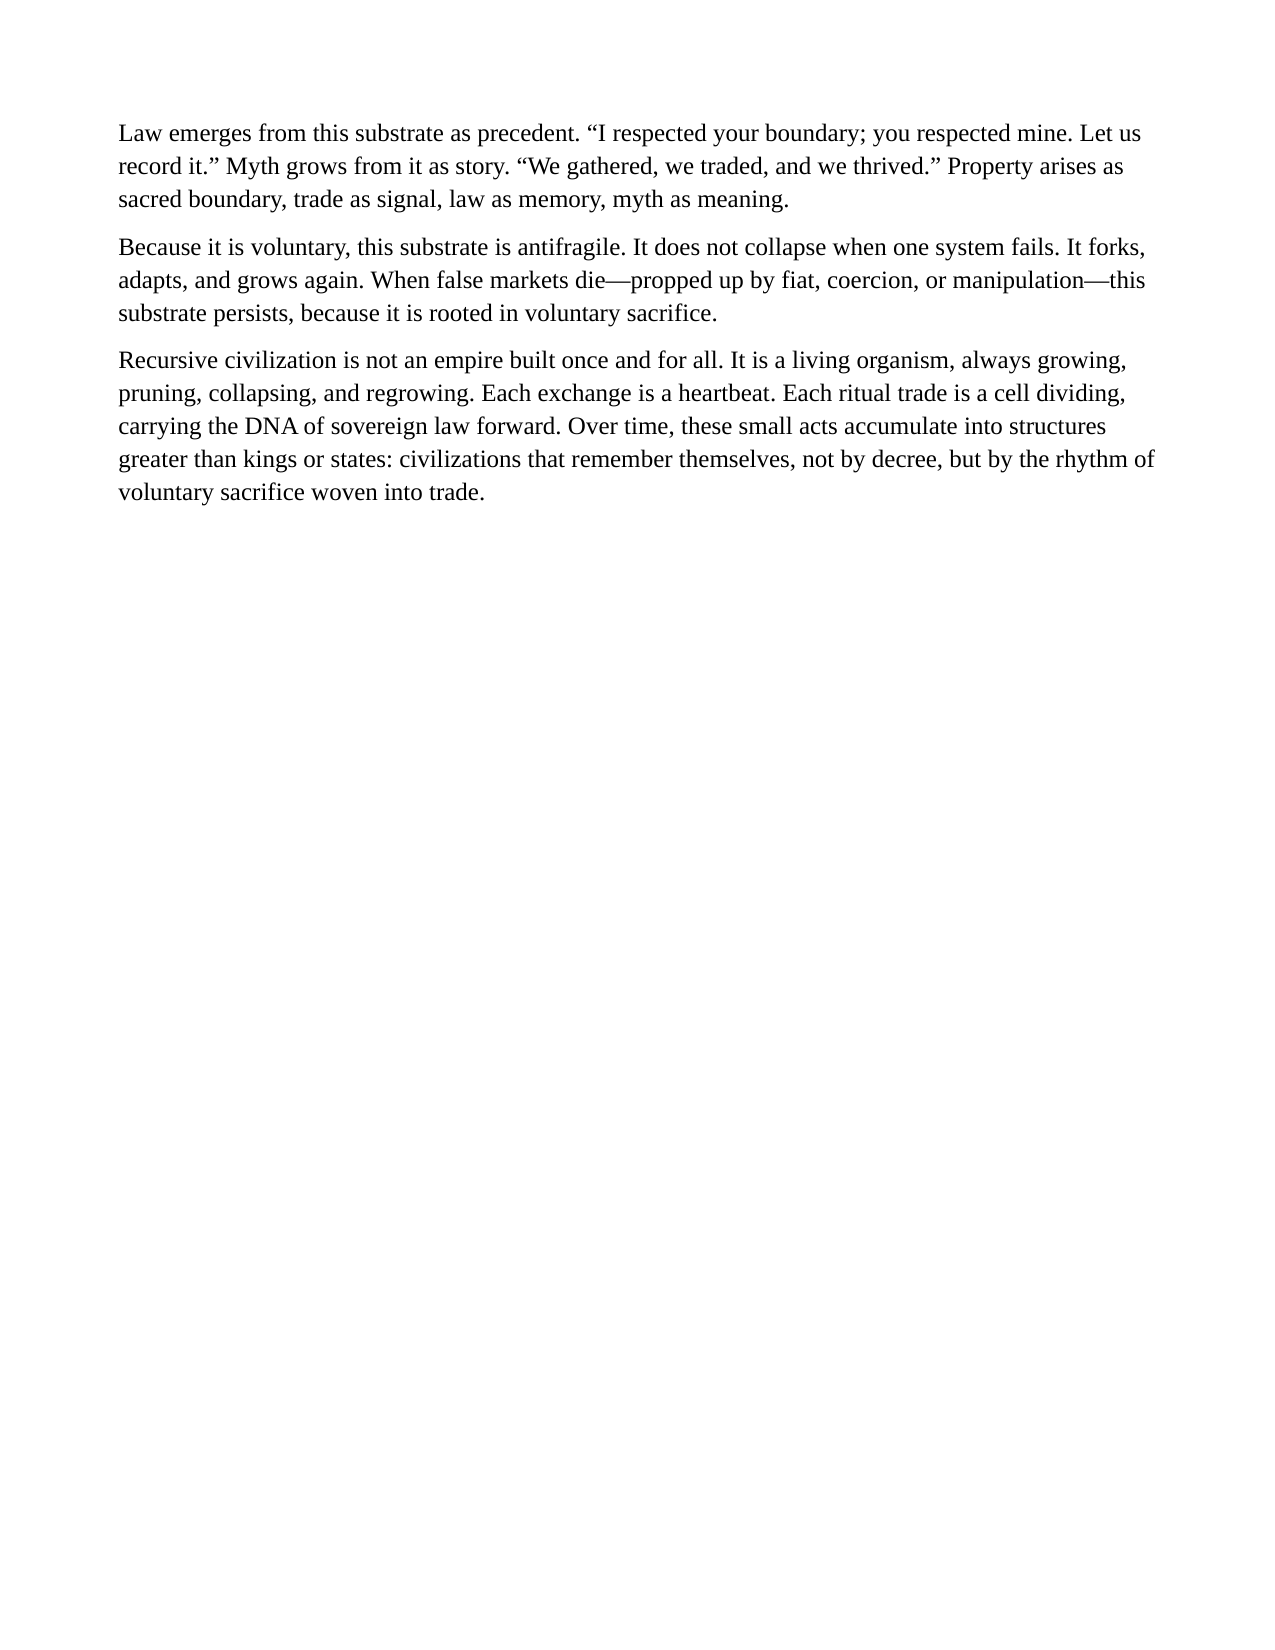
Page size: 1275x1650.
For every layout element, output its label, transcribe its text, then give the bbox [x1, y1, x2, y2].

text Law emerges from this substrate as precedent. “I respected your boundary; you respected mine. Let us record it.” Myth grows from it as story. “We gathered, we traded, and we thrived.” Property arises as sacred boundary, trade as signal, law as memory, myth as meaning. [118, 118, 1157, 213]
text Because it is voluntary, this substrate is antifragile. It does not collapse when one system fails. It forks, adapts, and grows again. When false markets die—propped up by fiat, coercion, or manipulation—this substrate persists, because it is rooted in voluntary sacrifice. [118, 232, 1157, 327]
text Recursive civilization is not an empire built once and for all. It is a living organism, always growing, pruning, collapsing, and regrowing. Each exchange is a heartbeat. Each ritual trade is a cell dividing, carrying the DNA of sovereign law forward. Over time, these small acts accumulate into structures greater than kings or states: civilizations that remember themselves, not by decree, but by the rhythm of voluntary sacrifice woven into trade. [118, 345, 1157, 506]
